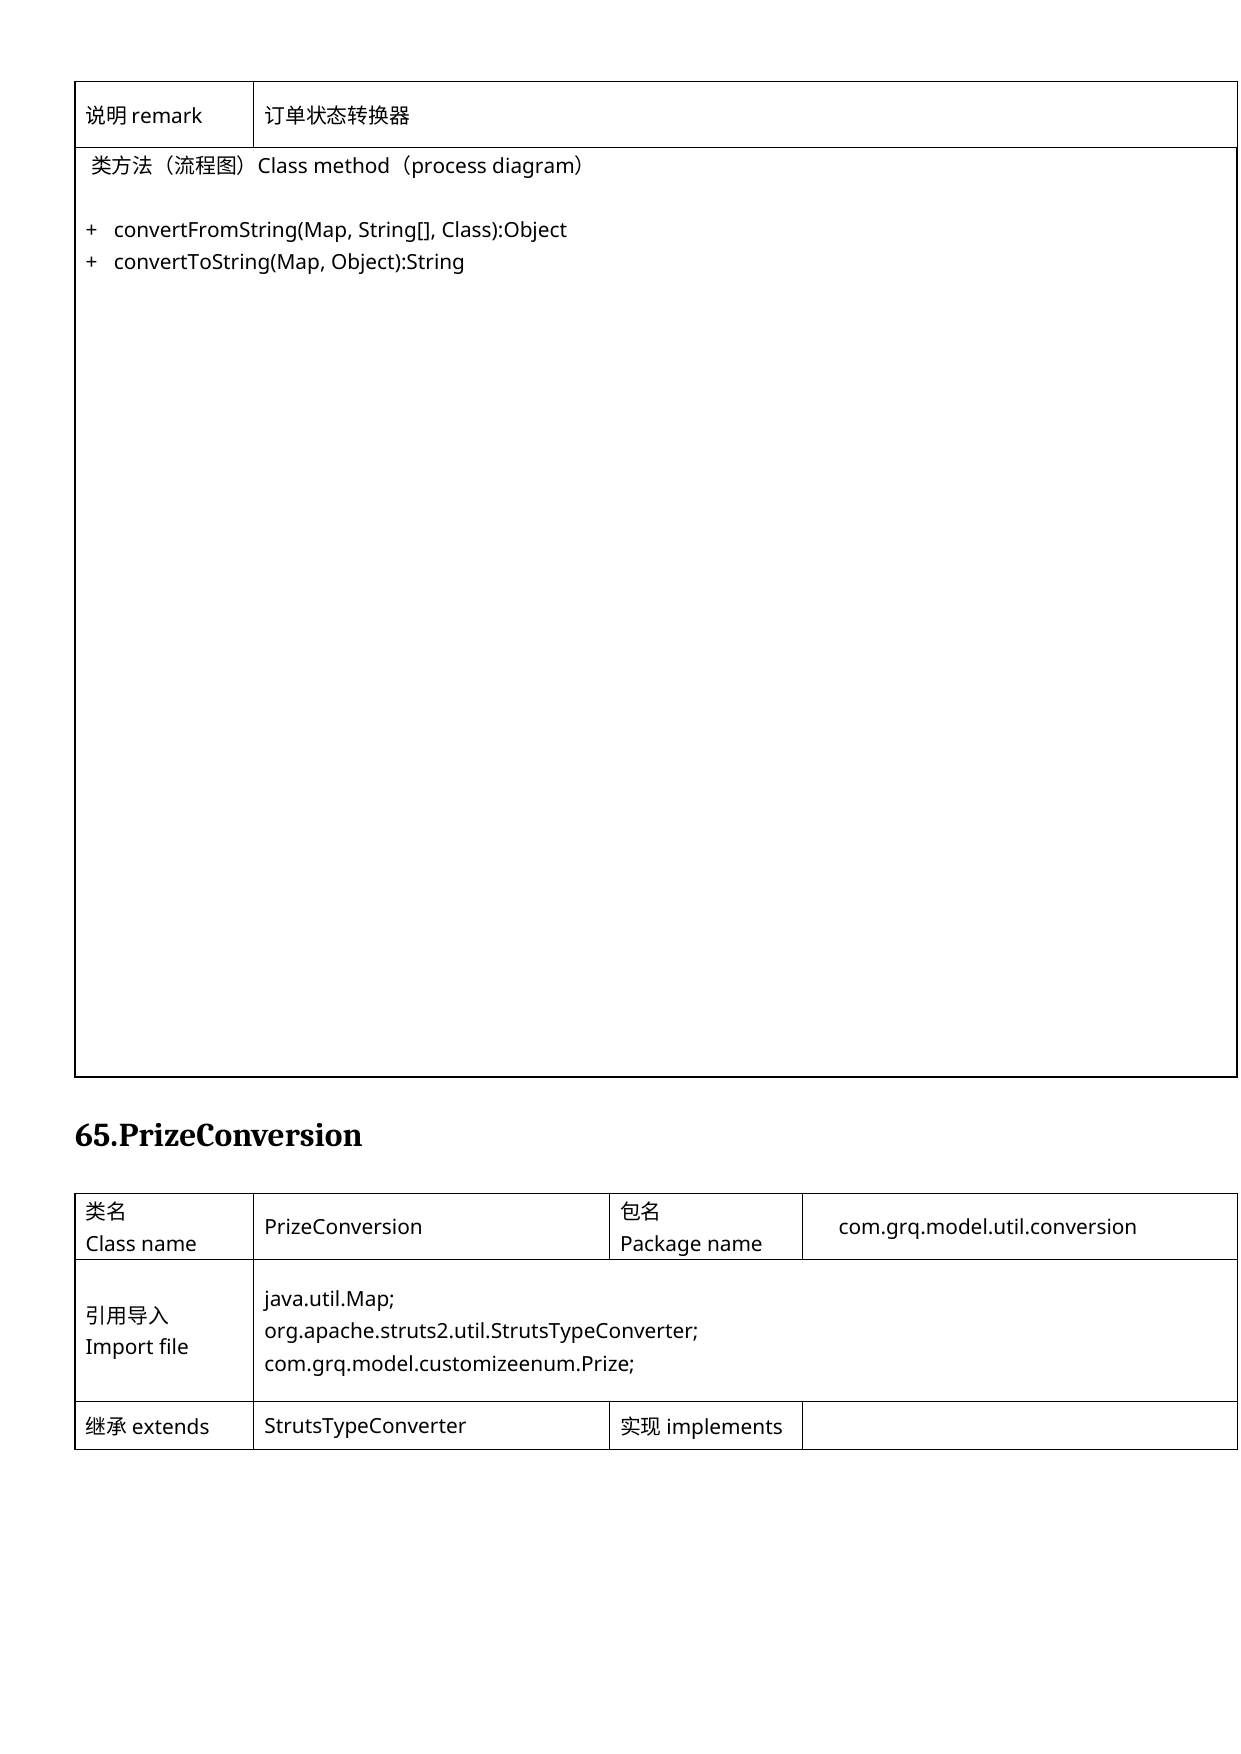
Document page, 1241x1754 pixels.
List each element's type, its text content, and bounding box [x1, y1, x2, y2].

table_header PrizeConversion [254, 1194, 609, 1259]
table_cell 实现 implements [610, 1402, 802, 1449]
table_header 类名 Class name [76, 1194, 253, 1259]
table_cell 引用导入 Import file [76, 1260, 253, 1401]
table_cell StrutsTypeConverter [254, 1402, 609, 1449]
table_header com.grq.model.util.conversion [803, 1194, 1237, 1259]
table_cell 说明remark [76, 82, 253, 147]
table_cell [803, 1402, 1237, 1449]
table_header 包名 Package name [610, 1194, 802, 1259]
subtitle PrizeConversion [75, 1103, 1165, 1168]
table_cell 继承 extends [76, 1402, 253, 1449]
table_cell 类方法（流程图）Class method（process diagram） + convertFromString(Map, String[], Class):Object + convertToString(Map, Object):String [76, 148, 1236, 1076]
table_cell 订单状态转换器 [254, 82, 1237, 147]
table_cell java.util.Map; org.apache.struts2.util.StrutsTypeConverter; com.grq.model.customizeenum.Prize; [254, 1260, 1237, 1401]
